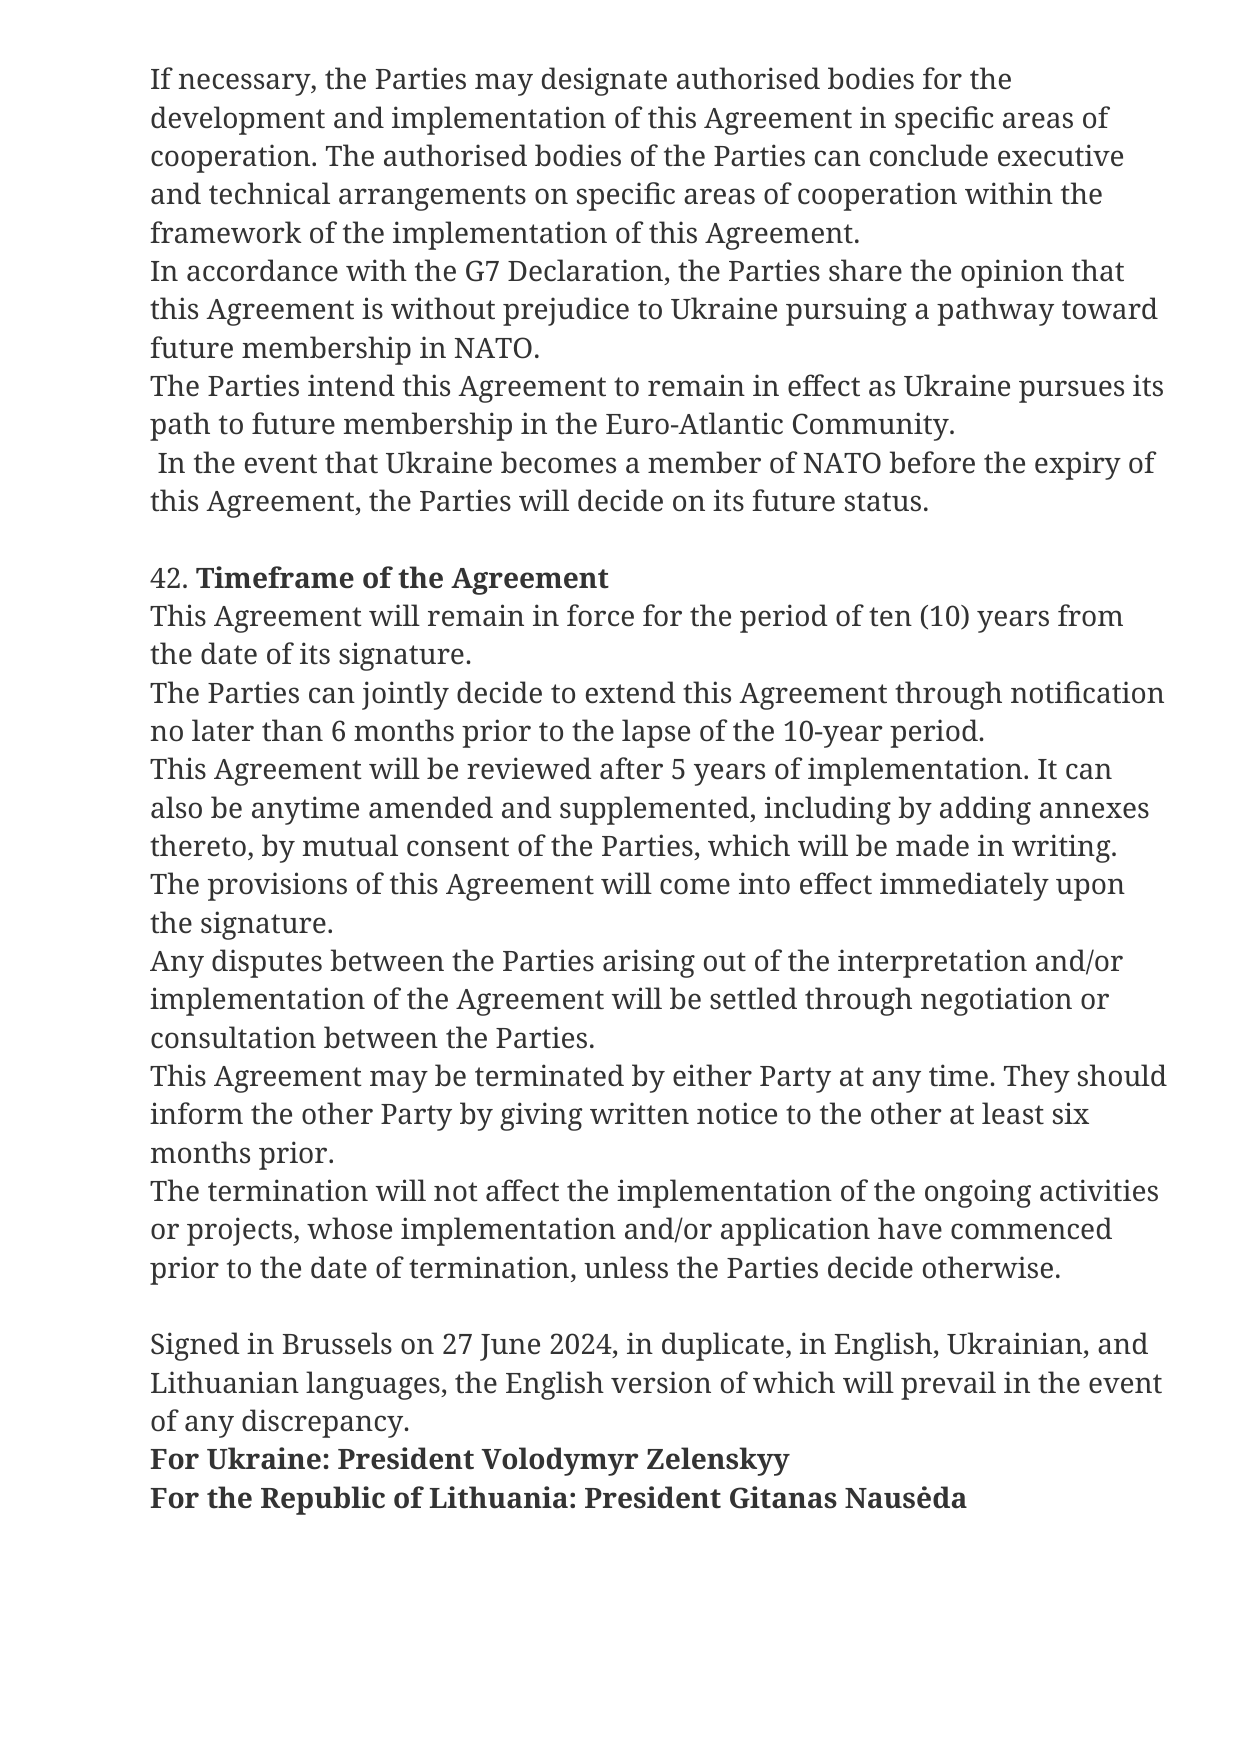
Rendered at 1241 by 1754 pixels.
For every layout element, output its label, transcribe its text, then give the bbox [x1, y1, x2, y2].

text Signed in Brussels on 27 June 2024, in duplicate, in English, Ukrainian, and Lithuanian languages, the English version of which will prevail in the event of any discrepancy. [150, 1324, 1169, 1439]
text In accordance with the G7 Declaration, the Parties share the opinion that this Agreement is without prejudice to Ukraine pursuing a pathway toward future membership in NATO. [150, 251, 1169, 366]
text In the event that Ukraine becomes a member of NATO before the expiry of this Agreement, the Parties will decide on its future status. [150, 443, 1169, 519]
text The Parties can jointly decide to extend this Agreement through notification no later than 6 months prior to the lapse of the 10-year period. [150, 673, 1169, 749]
text The Parties intend this Agreement to remain in effect as Ukraine pursues its path to future membership in the Euro-Atlantic Community. [150, 366, 1169, 443]
text This Agreement will remain in force for the period of ten (10) years from the date of its signature. [150, 596, 1169, 673]
text The provisions of this Agreement will come into effect immediately upon the signature. [150, 864, 1169, 941]
text This Agreement may be terminated by either Party at any time. They should inform the other Party by giving written notice to the other at least six months prior. [150, 1056, 1169, 1171]
text For the Republic of Lithuania: President Gitanas Nausėda [150, 1478, 1169, 1516]
text For Ukraine: President Volodymyr Zelenskyy [150, 1439, 1169, 1478]
text Any disputes between the Parties arising out of the interpretation and/or implementation of the Agreement will be settled through negotiation or consultation between the Parties. [150, 941, 1169, 1056]
text If necessary, the Parties may designate authorised bodies for the development and implementation of this Agreement in specific areas of cooperation. The authorised bodies of the Parties can conclude executive and technical arrangements on specific areas of cooperation within the framework of the implementation of this Agreement. [150, 59, 1169, 251]
text This Agreement will be reviewed after 5 years of implementation. It can also be anytime amended and supplemented, including by adding annexes thereto, by mutual consent of the Parties, which will be made in writing. [150, 749, 1169, 864]
text The termination will not affect the implementation of the ongoing activities or projects, whose implementation and/or application have commenced prior to the date of termination, unless the Parties decide otherwise. [150, 1171, 1169, 1286]
text 42. Timeframe of the Agreement [150, 558, 1169, 596]
